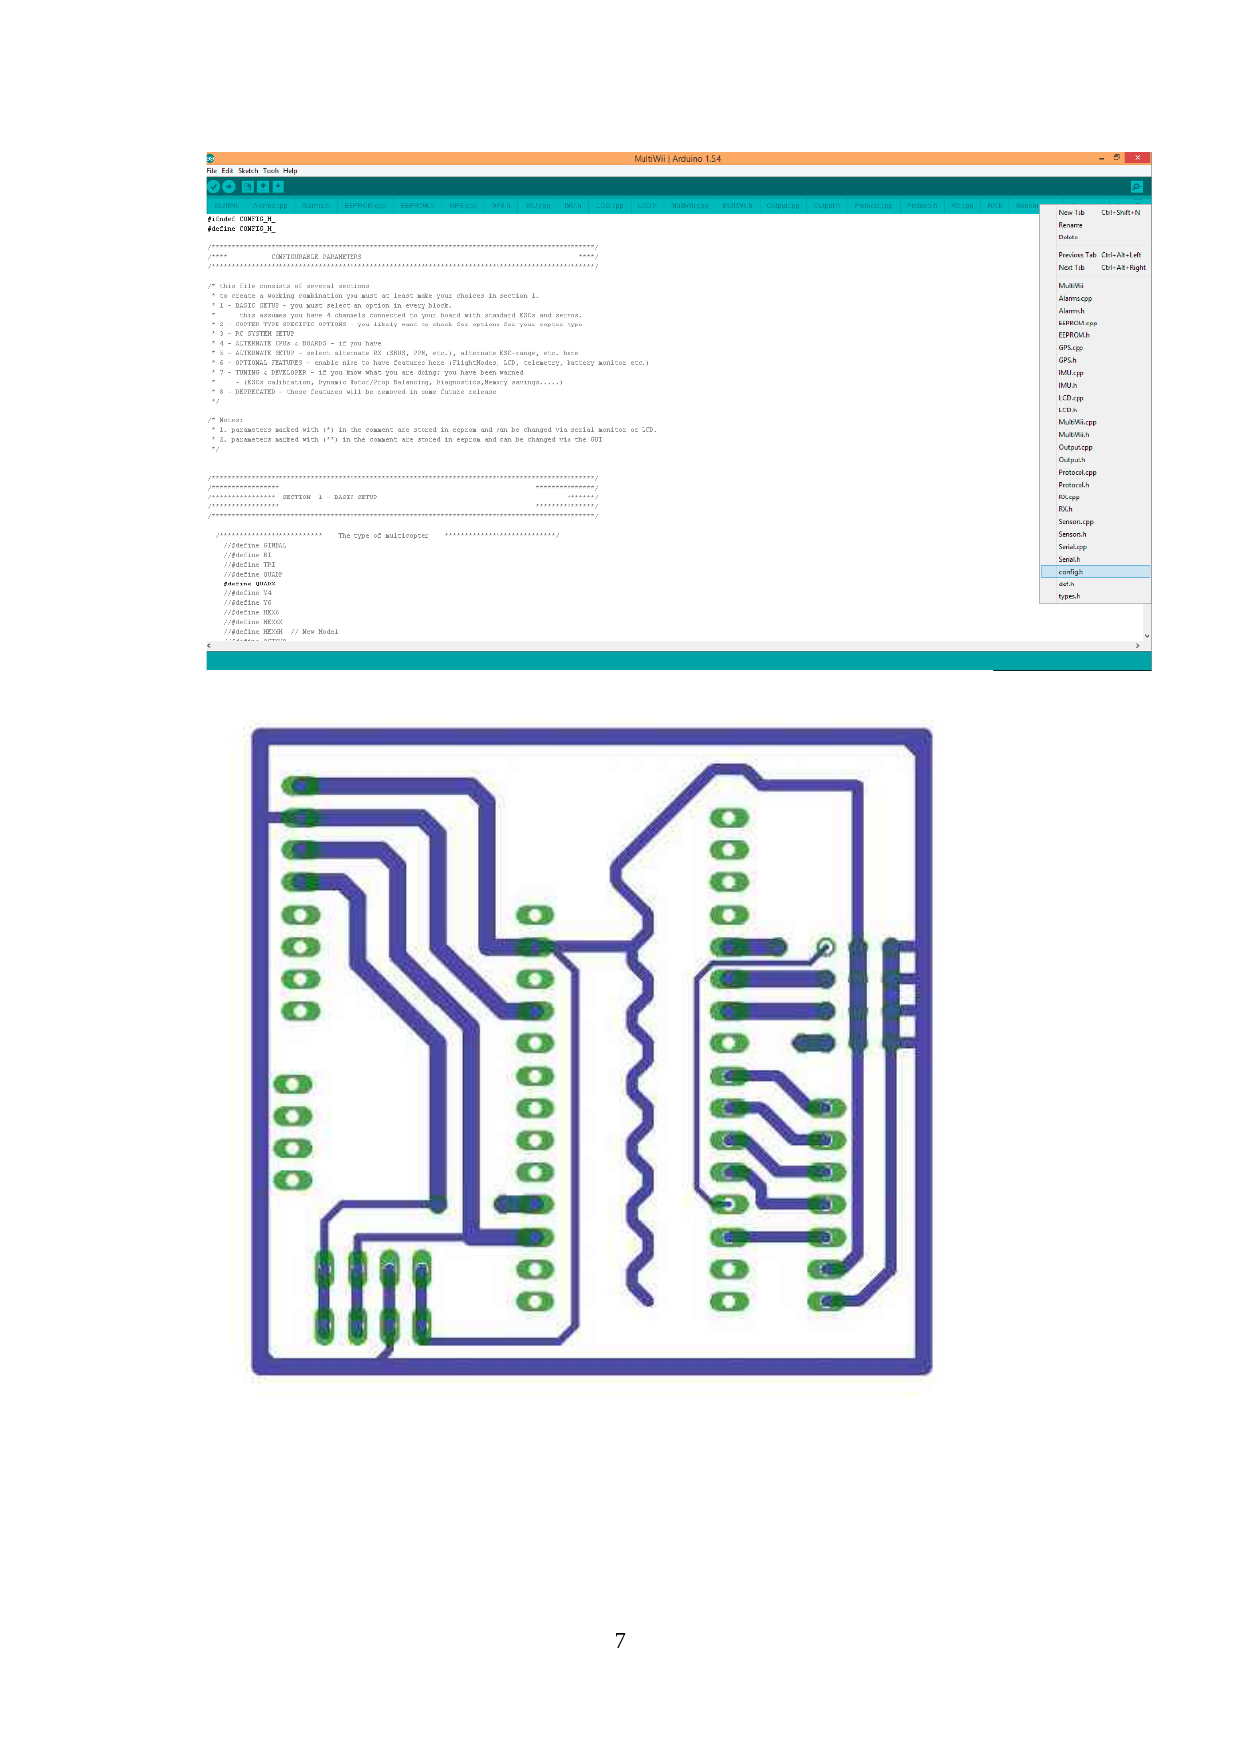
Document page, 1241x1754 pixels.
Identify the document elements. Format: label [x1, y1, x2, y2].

picture [206, 152, 1152, 1421]
